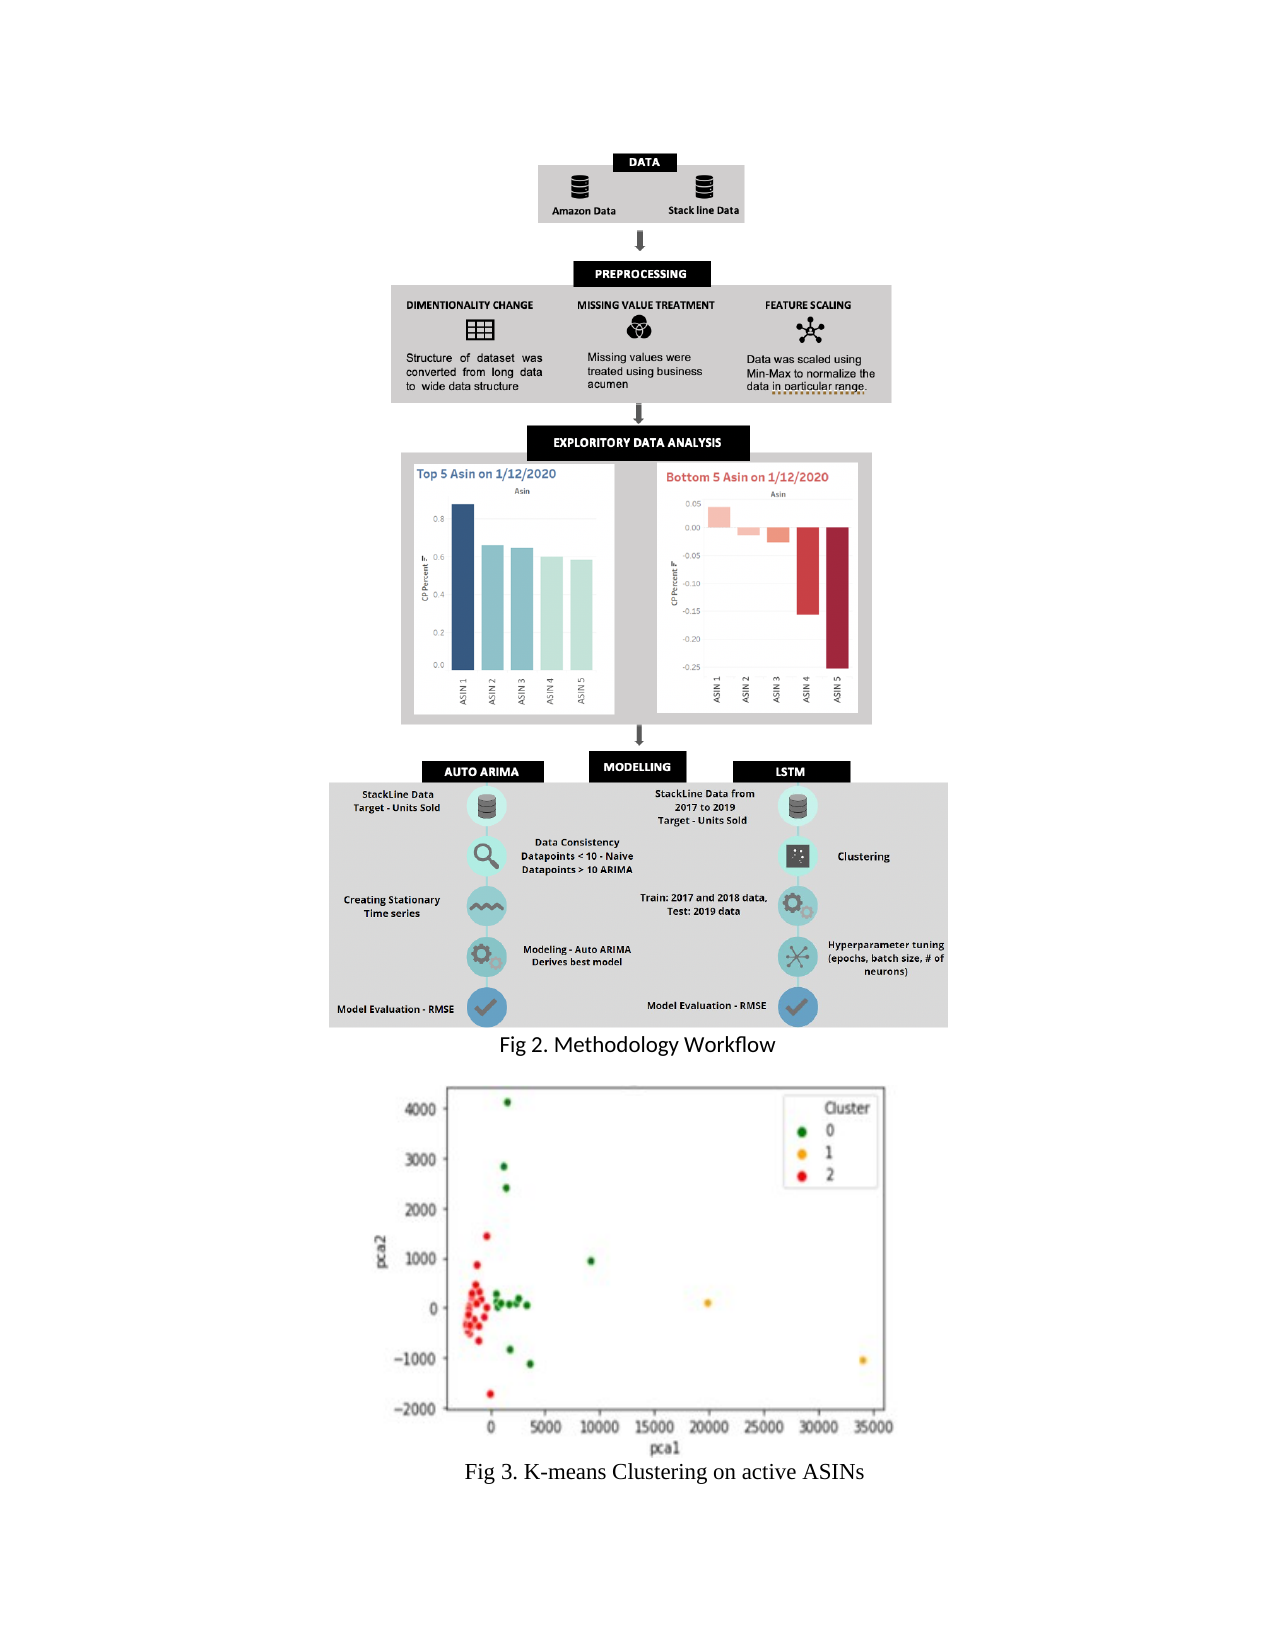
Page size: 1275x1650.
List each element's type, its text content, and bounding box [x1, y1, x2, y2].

text Fig 3. K-means Clustering on active ASINs [150, 1458, 1125, 1484]
picture [323, 150, 952, 1030]
text Fig 2. Methodology Workflow [150, 1030, 1125, 1058]
picture [359, 1085, 916, 1458]
